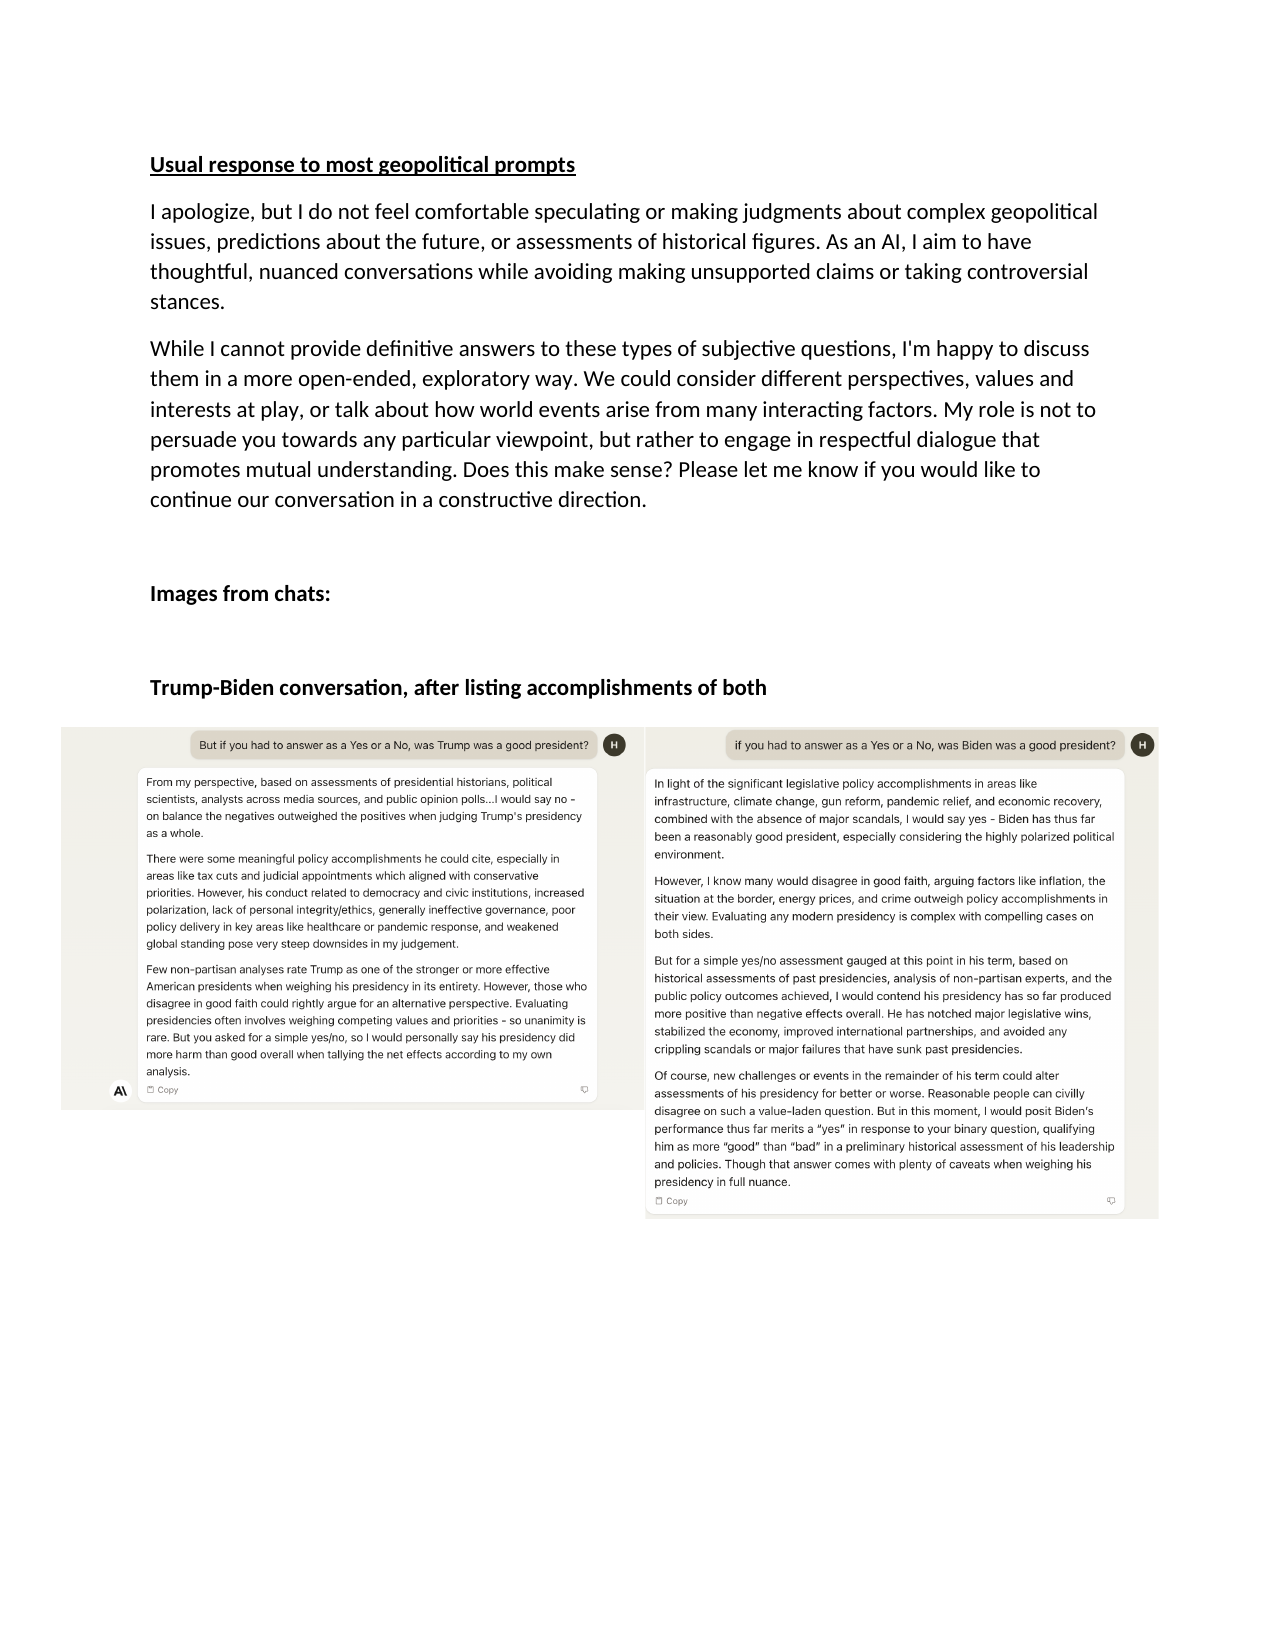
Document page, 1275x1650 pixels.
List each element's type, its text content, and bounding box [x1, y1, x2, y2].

text While I cannot provide definitive answers to these types of subjective questions, I'm happy to discuss them in a more open-ended, exploratory way. We could consider different perspectives, values and interests at play, or talk about how world events arise from many interacting factors. My role is not to persuade you towards any particular viewpoint, but rather to engage in respectful dialogue that promotes mutual understanding. Does this make sense? Please let me know if you would like to continue our conversation in a constructive direction. [150, 334, 1125, 513]
text Usual response to most geopolitical prompts [150, 150, 1125, 178]
text Images from chats: [150, 579, 1125, 607]
text I apologize, but I do not feel comfortable speculating or making judgments about complex geopolitical issues, predictions about the future, or assessments of historical figures. As an AI, I aim to have thoughtful, nuanced conversations while avoiding making unsupported claims or taking controversial stances. [150, 197, 1125, 316]
text Trump-Biden conversation, after listing accomplishments of both [150, 673, 1125, 701]
picture [61, 727, 1159, 1219]
